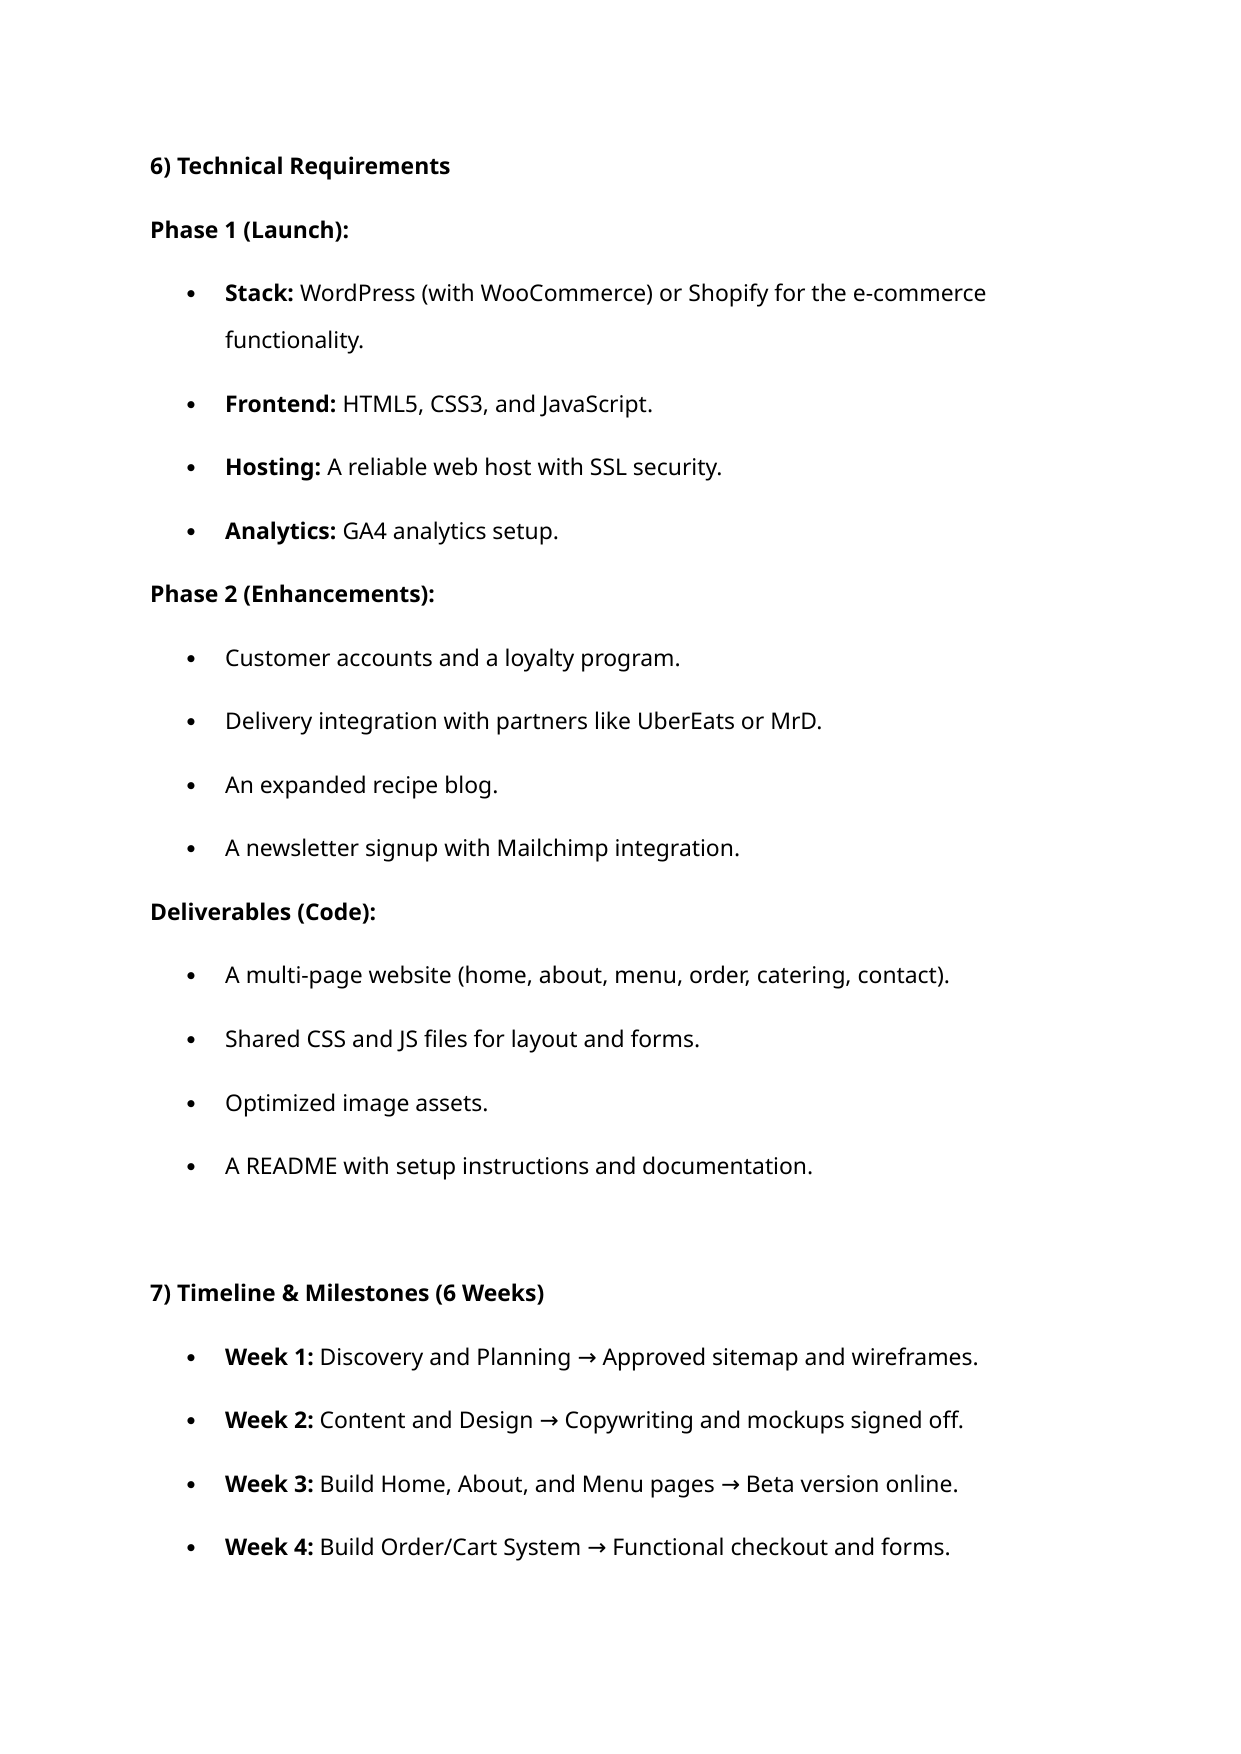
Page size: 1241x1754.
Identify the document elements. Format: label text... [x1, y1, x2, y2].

list Week 4: Build Order/Cart System → Functional checkout and forms. [187, 1531, 1090, 1562]
list Frontend: HTML5, CSS3, and JavaScript. [187, 387, 1090, 419]
list Optimized image assets. [187, 1086, 1090, 1118]
text Deliverables (Code): [150, 896, 1090, 927]
list Week 2: Content and Design → Copywriting and mockups signed off. [187, 1404, 1090, 1435]
list Week 1: Discovery and Planning → Approved sitemap and wireframes. [187, 1341, 1090, 1372]
text Phase 2 (Enhancements): [150, 578, 1090, 609]
list A multi-page website (home, about, menu, order, catering, contact). [187, 959, 1090, 991]
list Shared CSS and JS files for layout and forms. [187, 1023, 1090, 1054]
text 7) Timeline & Milestones (6 Weeks) [150, 1277, 1090, 1308]
list A README with setup instructions and documentation. [187, 1150, 1090, 1181]
list Week 3: Build Home, About, and Menu pages → Beta version online. [187, 1468, 1090, 1499]
list Customer accounts and a loyalty program. [187, 642, 1090, 673]
text Phase 1 (Launch): [150, 213, 1090, 245]
list Hosting: A reliable web host with SSL security. [187, 451, 1090, 482]
list A newsletter signup with Mailchimp integration. [187, 832, 1090, 863]
list An expanded recipe blog. [187, 769, 1090, 800]
list Delivery integration with partners like UberEats or MrD. [187, 705, 1090, 736]
list Analytics: GA4 analytics setup. [187, 514, 1090, 546]
list Stack: WordPress (with WooCommerce) or Shopify for the e-commerce functionality. [187, 277, 1090, 355]
text 6) Technical Requirements [150, 150, 1090, 181]
